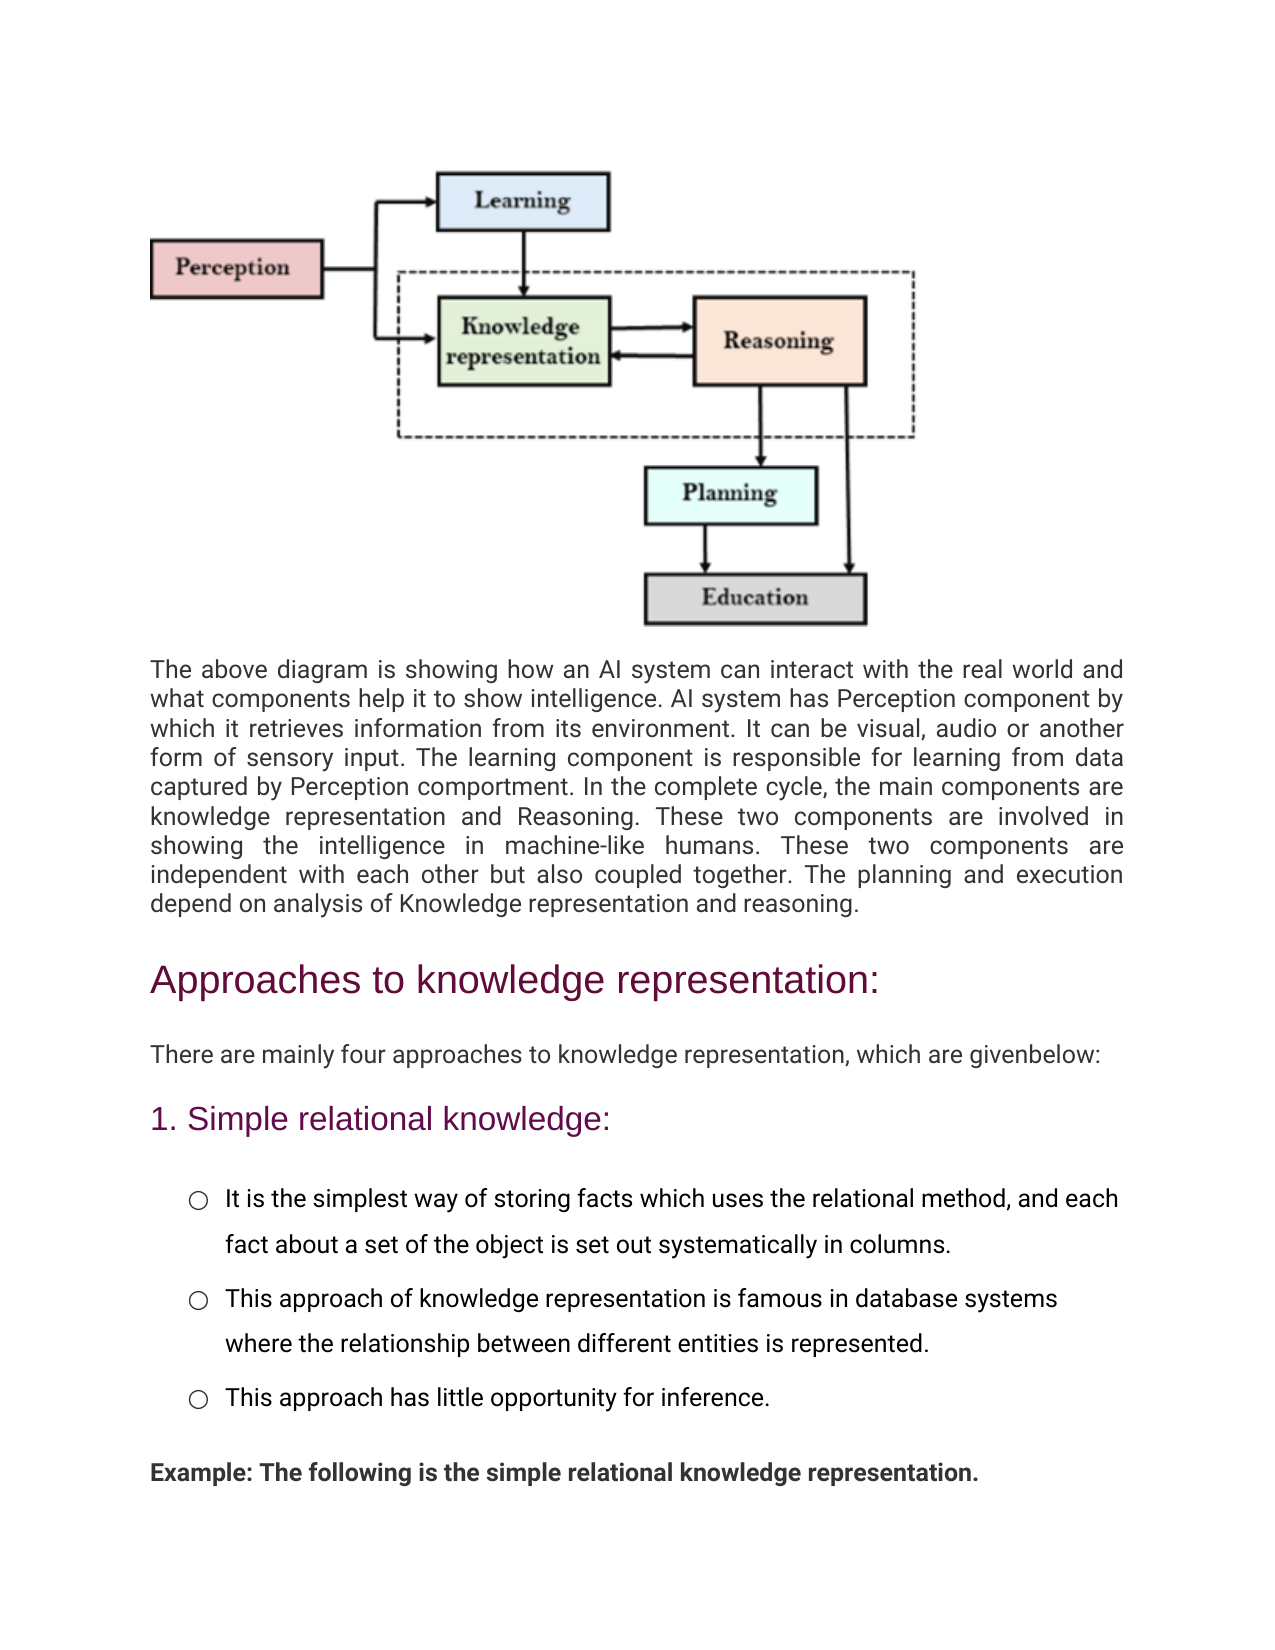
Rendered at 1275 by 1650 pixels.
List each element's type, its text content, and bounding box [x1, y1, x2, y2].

subtitle Approaches to knowledge representation: [150, 956, 1125, 1002]
subtitle 1. Simple relational knowledge: [150, 1099, 1125, 1137]
picture [150, 150, 932, 627]
list This approach of knowledge representation is famous in database systems where the relationship between different entities is represented. [187, 1280, 1129, 1363]
list It is the simplest way of storing facts which uses the relational method, and each fact about a set of the object is set out systematically in columns. [187, 1180, 1129, 1263]
list This approach has little opportunity for inference. [187, 1379, 1129, 1417]
text Example: The following is the simple relational knowledge representation. [150, 1458, 1125, 1488]
text There are mainly four approaches to knowledge representation, which are givenbelow: [150, 1041, 1125, 1070]
text The above diagram is showing how an AI system can interact with the real world and what components help it to show intelligence. AI system has Perception component by which it retrieves information from its environment. It can be visual, audio or another form of sensory input. The learning component is responsible for learning from data captured by Perception comportment. In the complete cycle, the main components are knowledge representation and Reasoning. These two components are involved in showing the intelligence in machine-like humans. These two components are independent with each other but also coupled together. The planning and execution depend on analysis of Knowledge representation and reasoning. [150, 655, 1125, 919]
